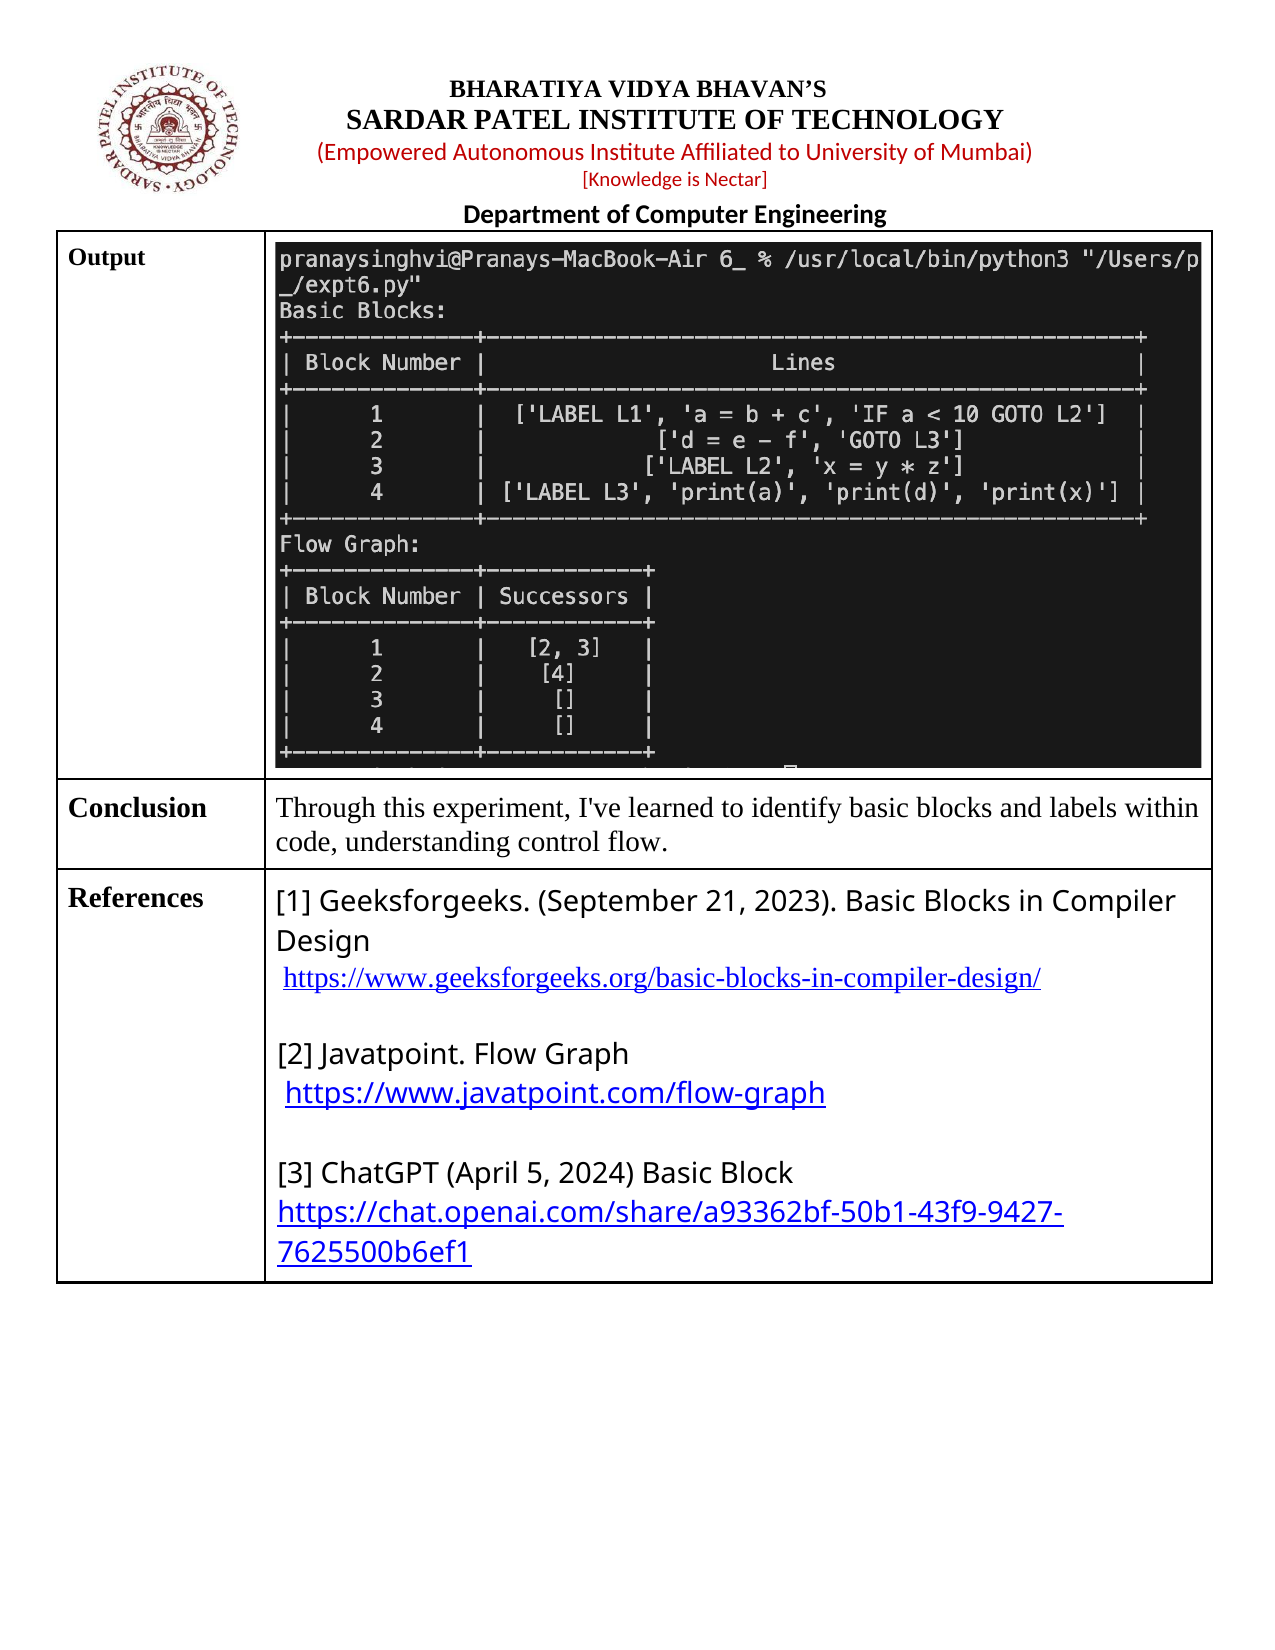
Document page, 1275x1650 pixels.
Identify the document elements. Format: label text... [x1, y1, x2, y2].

picture [96, 63, 241, 196]
table_cell [266, 232, 1211, 778]
table_cell Conclusion [58, 780, 264, 868]
table_cell [1] Geeksforgeeks. (September 21, 2023). Basic Blocks in Compiler Design https://www.geeksforgeeks.org/basic-blocks-in-compiler-design/ [2] Javatpoint. Flow Graph https://www.javatpoint.com/flow-graph [3] ChatGPT (April 5, 2024) Basic Block https://chat.openai.com/share/a93362bf-50b1-43f9-9427-7625500b6ef1 [266, 870, 1211, 1281]
table_cell Output [58, 232, 264, 778]
picture [275, 242, 1202, 768]
table_cell Through this experiment, I've learned to identify basic blocks and labels within code, understanding control flow. [266, 780, 1211, 868]
table_cell References [58, 870, 264, 1281]
